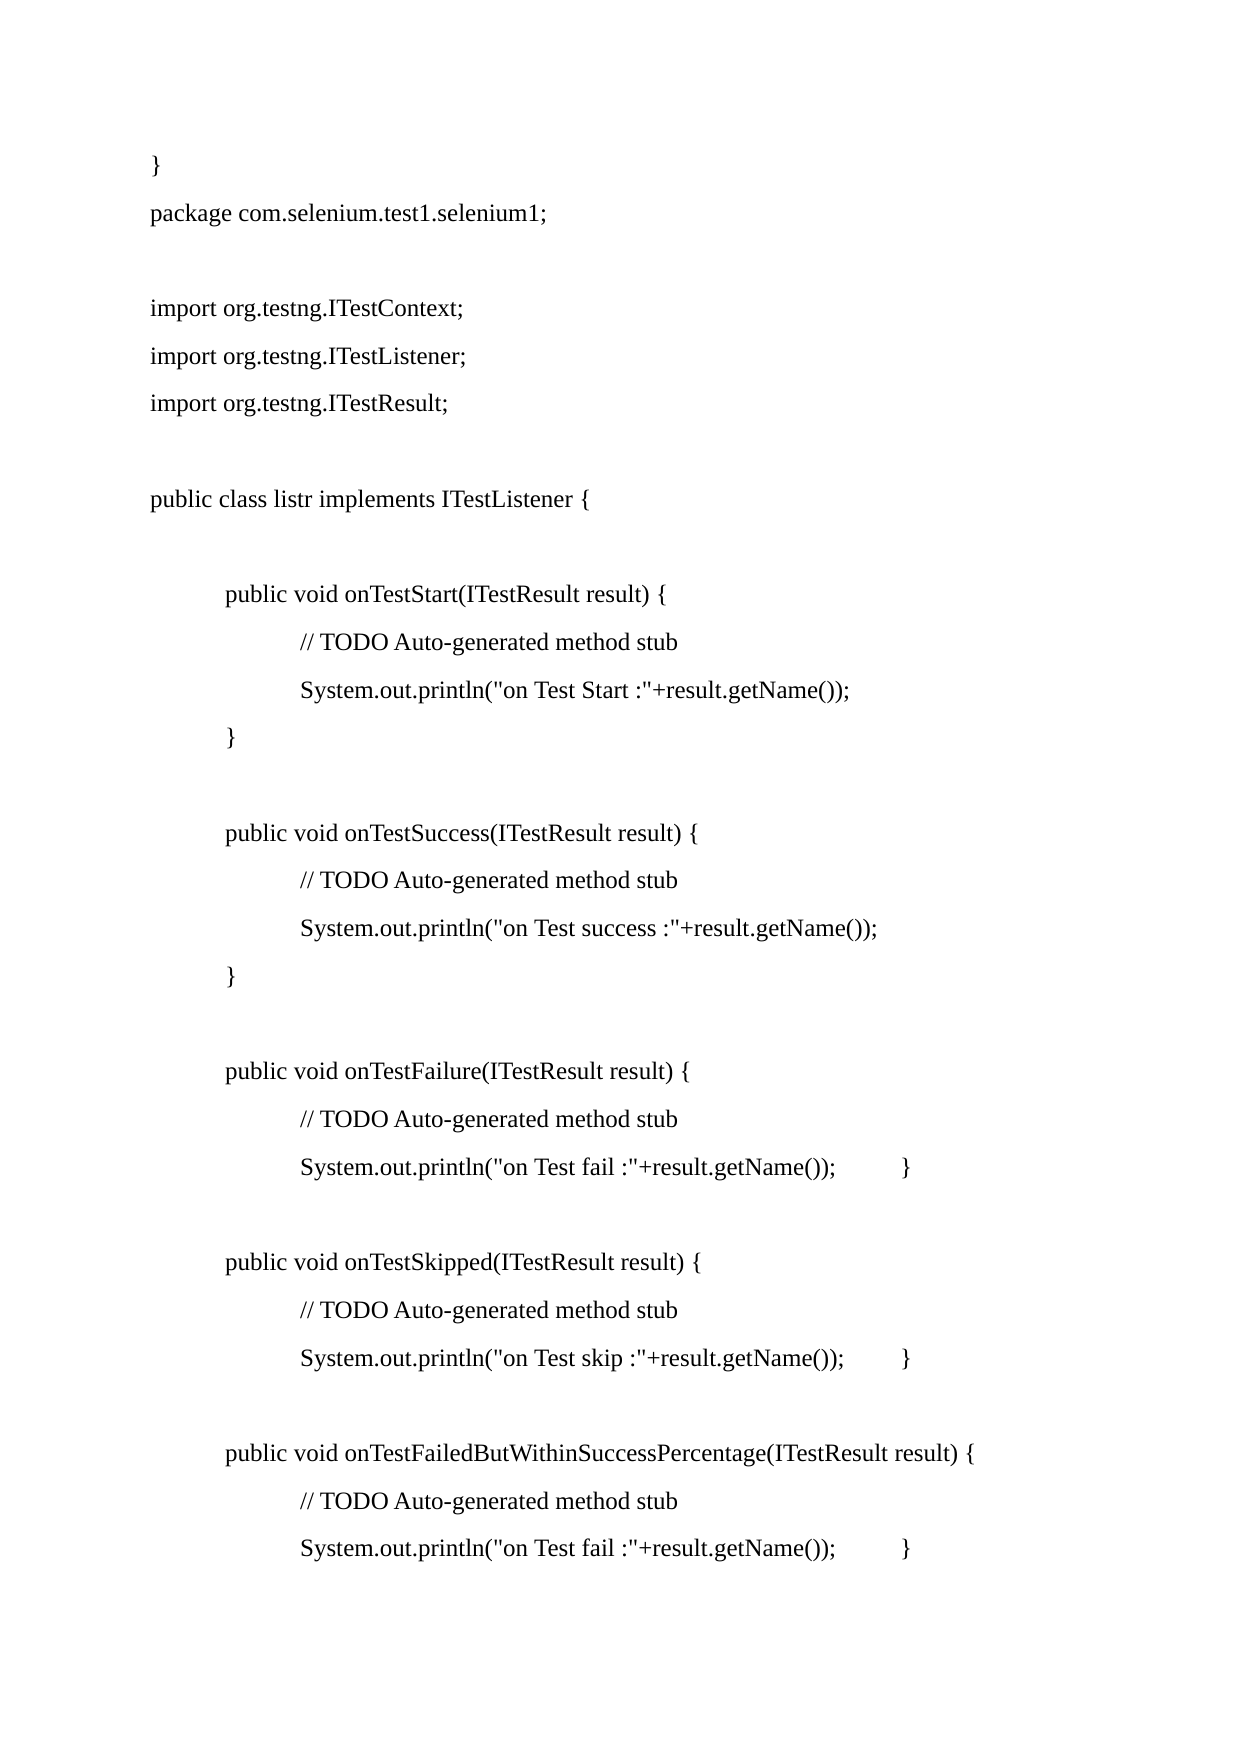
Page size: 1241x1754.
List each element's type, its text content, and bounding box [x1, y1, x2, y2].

text // TODO Auto-generated method stub [150, 627, 1090, 656]
text // TODO Auto-generated method stub [150, 1104, 1090, 1133]
text System.out.println("on Test fail :"+result.getName()); } [150, 1152, 1090, 1181]
text import org.testng.ITestListener; [150, 341, 1090, 369]
text public void onTestSuccess(ITestResult result) { [150, 818, 1090, 847]
text public void onTestFailedButWithinSuccessPercentage(ITestResult result) { [150, 1438, 1090, 1467]
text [150, 1533, 1090, 1562]
text public class listr implements ITestListener { [150, 484, 1090, 513]
text public void onTestStart(ITestResult result) { [150, 579, 1090, 608]
text import org.testng.ITestContext; [150, 293, 1090, 322]
text // TODO Auto-generated method stub [150, 1486, 1090, 1514]
text System.out.println("on Test success :"+result.getName()); [150, 913, 1090, 942]
text System.out.println("on Test Start :"+result.getName()); [150, 675, 1090, 703]
text import org.testng.ITestResult; [150, 388, 1090, 417]
text } [150, 722, 1090, 751]
text // TODO Auto-generated method stub [150, 1295, 1090, 1324]
text System.out.println("on Test skip :"+result.getName()); } [150, 1343, 1090, 1371]
text // TODO Auto-generated method stub [150, 866, 1090, 894]
text package com.selenium.test1.selenium1; [150, 198, 1090, 226]
text public void onTestSkipped(ITestResult result) { [150, 1247, 1090, 1276]
text } [150, 150, 1090, 179]
text public void onTestFailure(ITestResult result) { [150, 1056, 1090, 1085]
text } [150, 961, 1090, 990]
